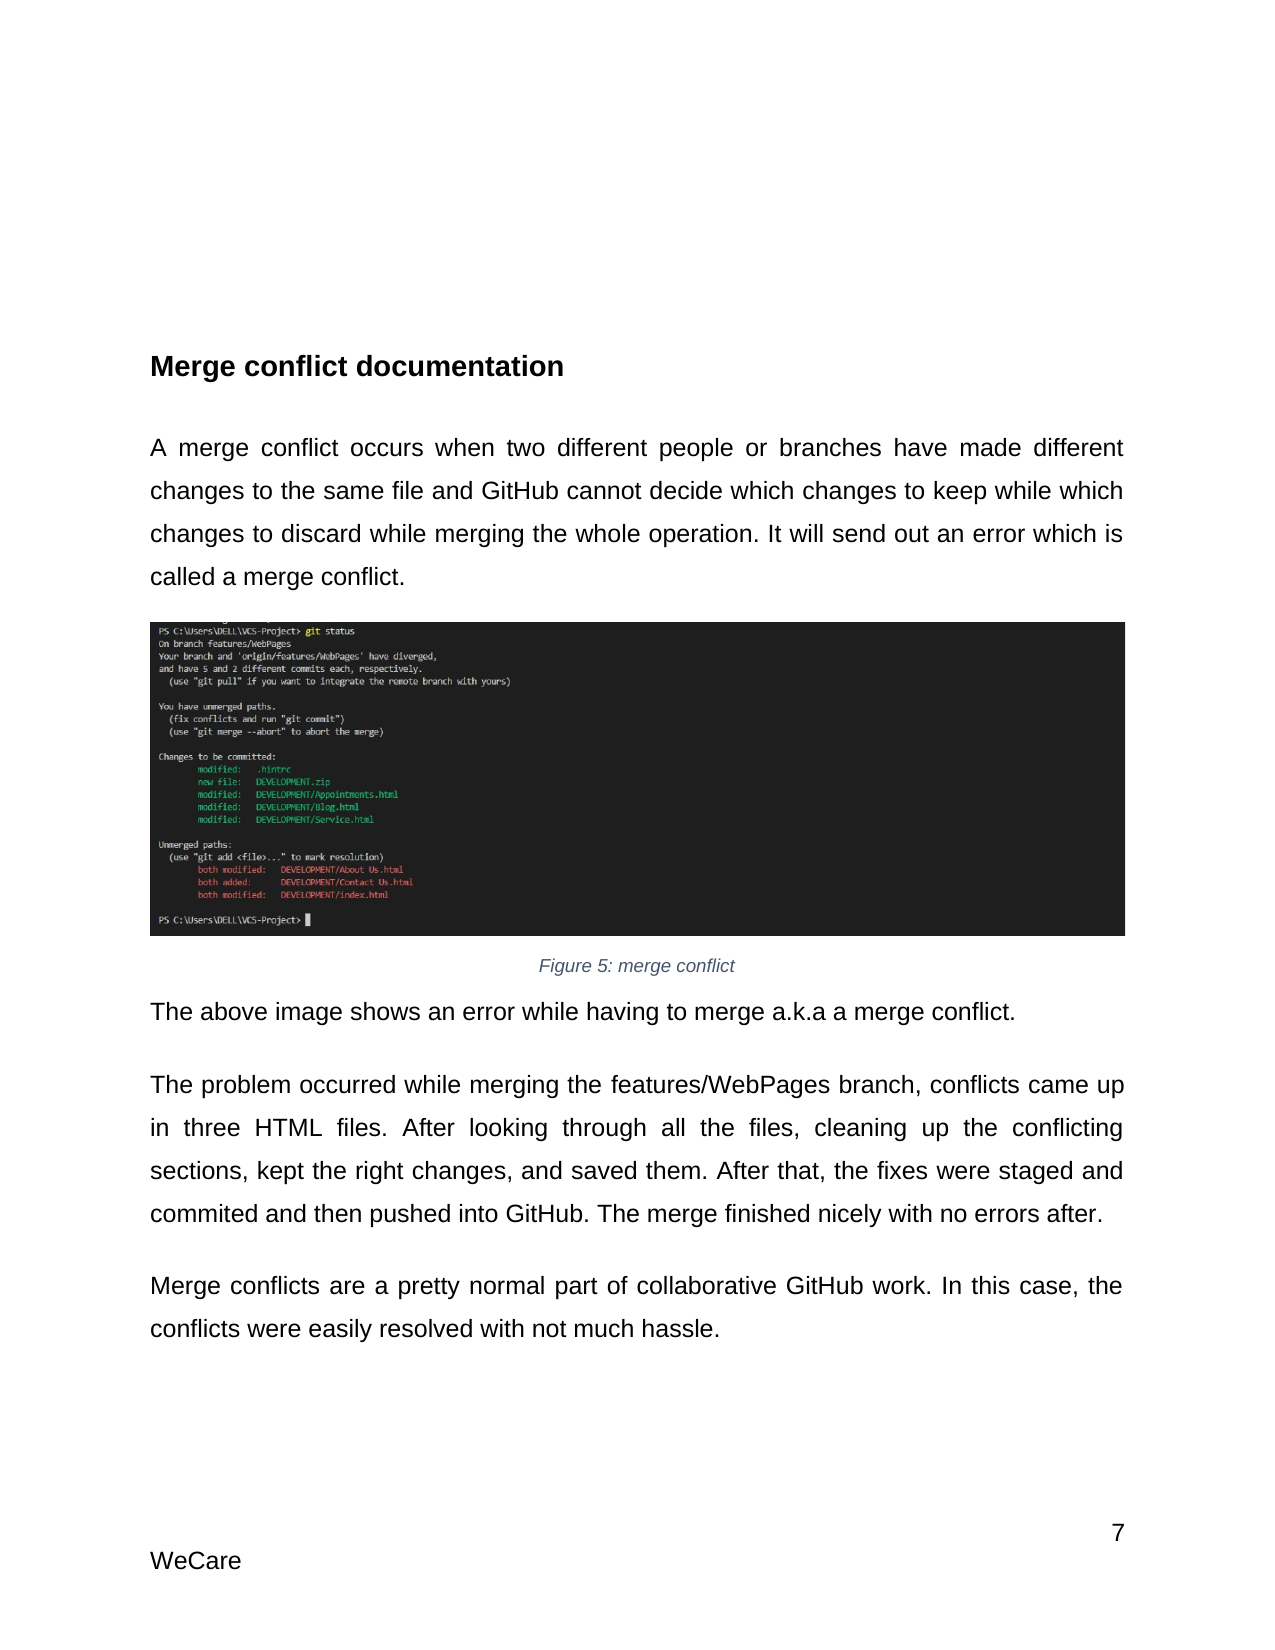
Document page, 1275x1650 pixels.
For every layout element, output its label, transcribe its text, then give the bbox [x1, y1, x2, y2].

text A merge conflict occurs when two different people or branches have made different changes to the same file and GitHub cannot decide which changes to keep while which changes to discard while merging the whole operation. It will send out an error which is called a merge conflict. [150, 433, 1125, 591]
text Merge conflicts are a pretty normal part of collaborative GitHub work. In this case, the conflicts were easily resolved with not much hassle. [150, 1271, 1125, 1343]
text The problem occurred while merging the features/WebPages branch, conflicts came up in three HTML files. After looking through all the files, cleaning up the conflicting sections, kept the right changes, and saved them. After that, the fixes were staged and commited and then pushed into GitHub. The merge finished nicely with no errors after. [150, 1070, 1125, 1228]
subtitle Merge conflict documentation [150, 349, 1125, 383]
text The above image shows an error while having to merge a.k.a a merge conflict. [150, 997, 1125, 1026]
picture [150, 622, 1125, 936]
text Figure 5: merge conflict [150, 955, 1125, 977]
